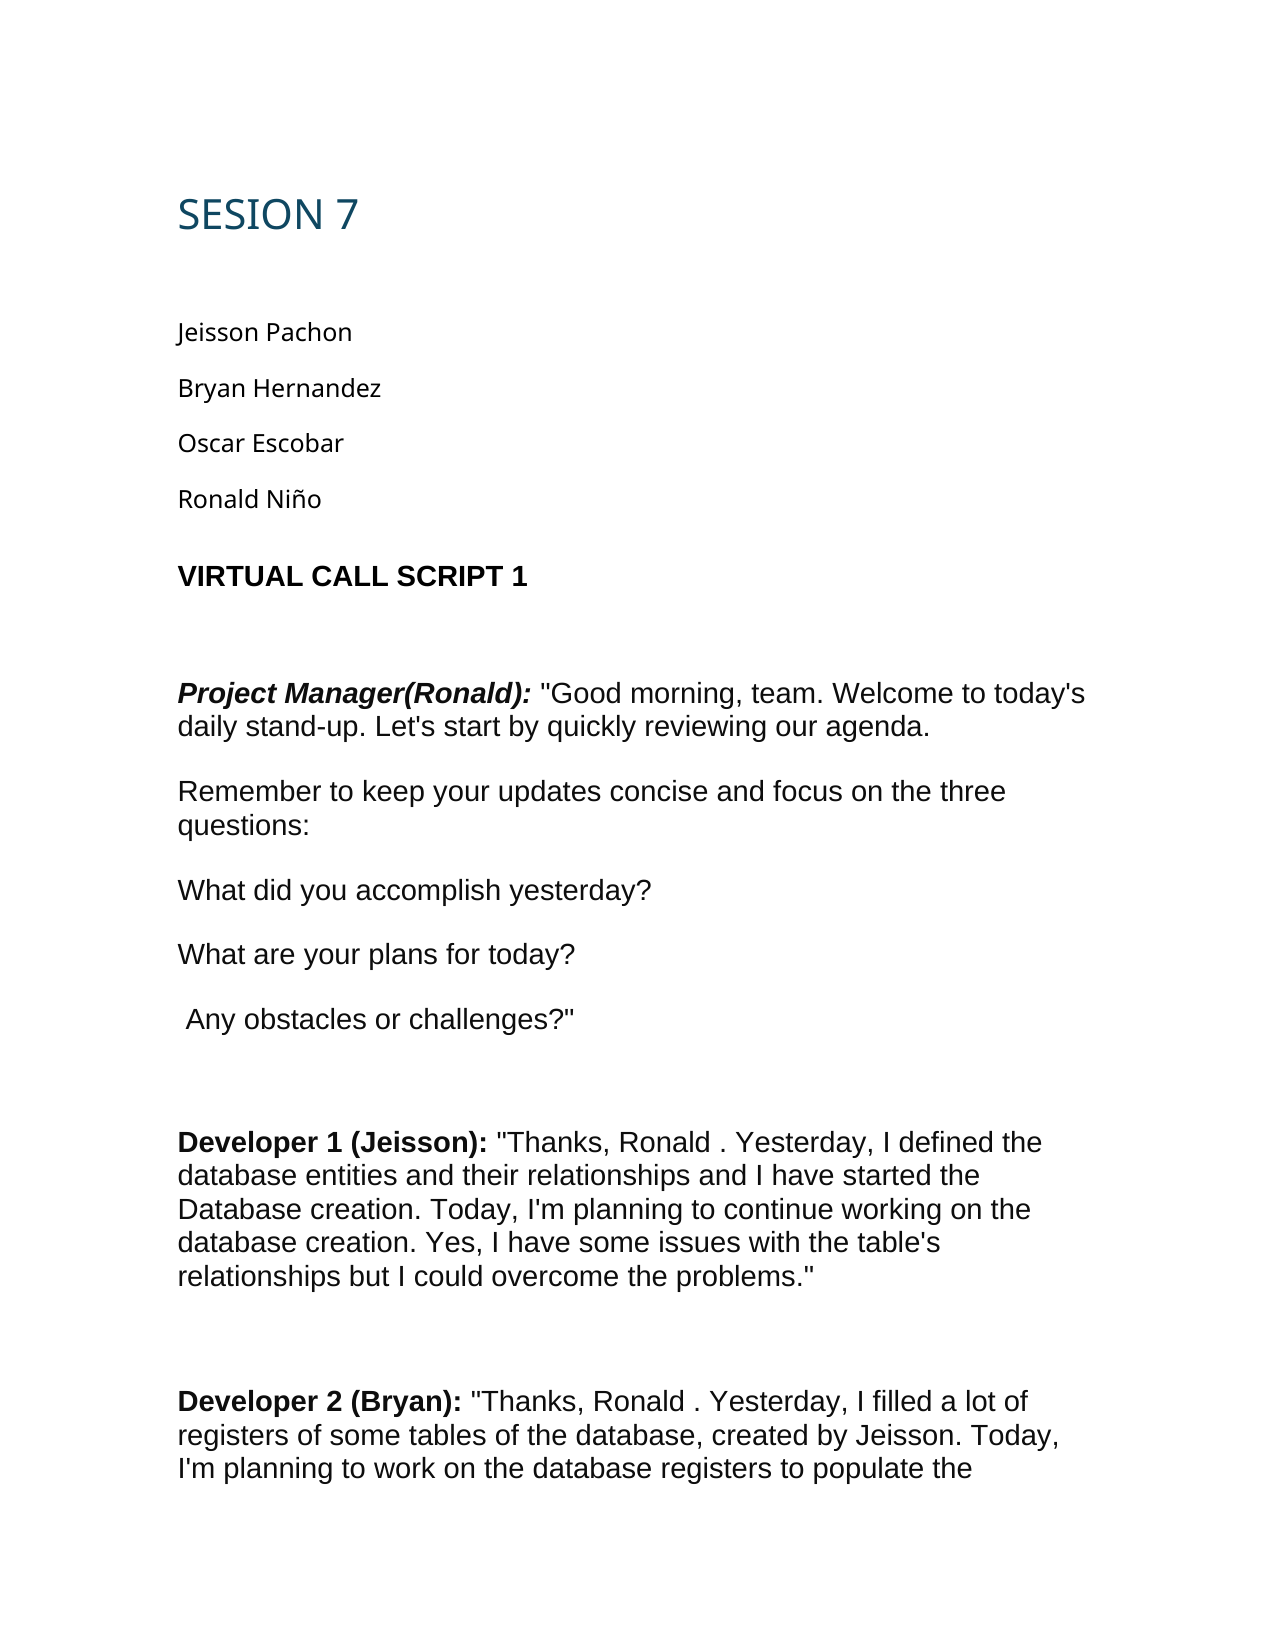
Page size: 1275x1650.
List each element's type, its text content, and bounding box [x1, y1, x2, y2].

subtitle SESION 7 [177, 185, 1098, 242]
subtitle VIRTUAL CALL SCRIPT 1 [177, 559, 1098, 592]
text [177, 1384, 1098, 1485]
text Project Manager(Ronald): "Good morning, team. Welcome to today's daily stand-up. Let's start by quickly reviewing our agenda. [177, 676, 1098, 743]
text Any obstacles or challenges?" [177, 1002, 1098, 1036]
text Jeisson Pachon [177, 314, 1098, 348]
text What did you accomplish yesterday? [177, 873, 1098, 906]
text Developer 1 (Jeisson): "Thanks, Ronald . Yesterday, I defined the database entities and their relationships and I have started the Database creation. Today, I'm planning to continue working on the database creation. Yes, I have some issues with the table's relationships but I could overcome the problems." [177, 1125, 1098, 1293]
text What are your plans for today? [177, 937, 1098, 971]
text Ronald Niño [177, 482, 1098, 516]
text Oscar Escobar [177, 426, 1098, 460]
text Bryan Hernandez [177, 370, 1098, 404]
text Remember to keep your updates concise and focus on the three questions: [177, 774, 1098, 841]
